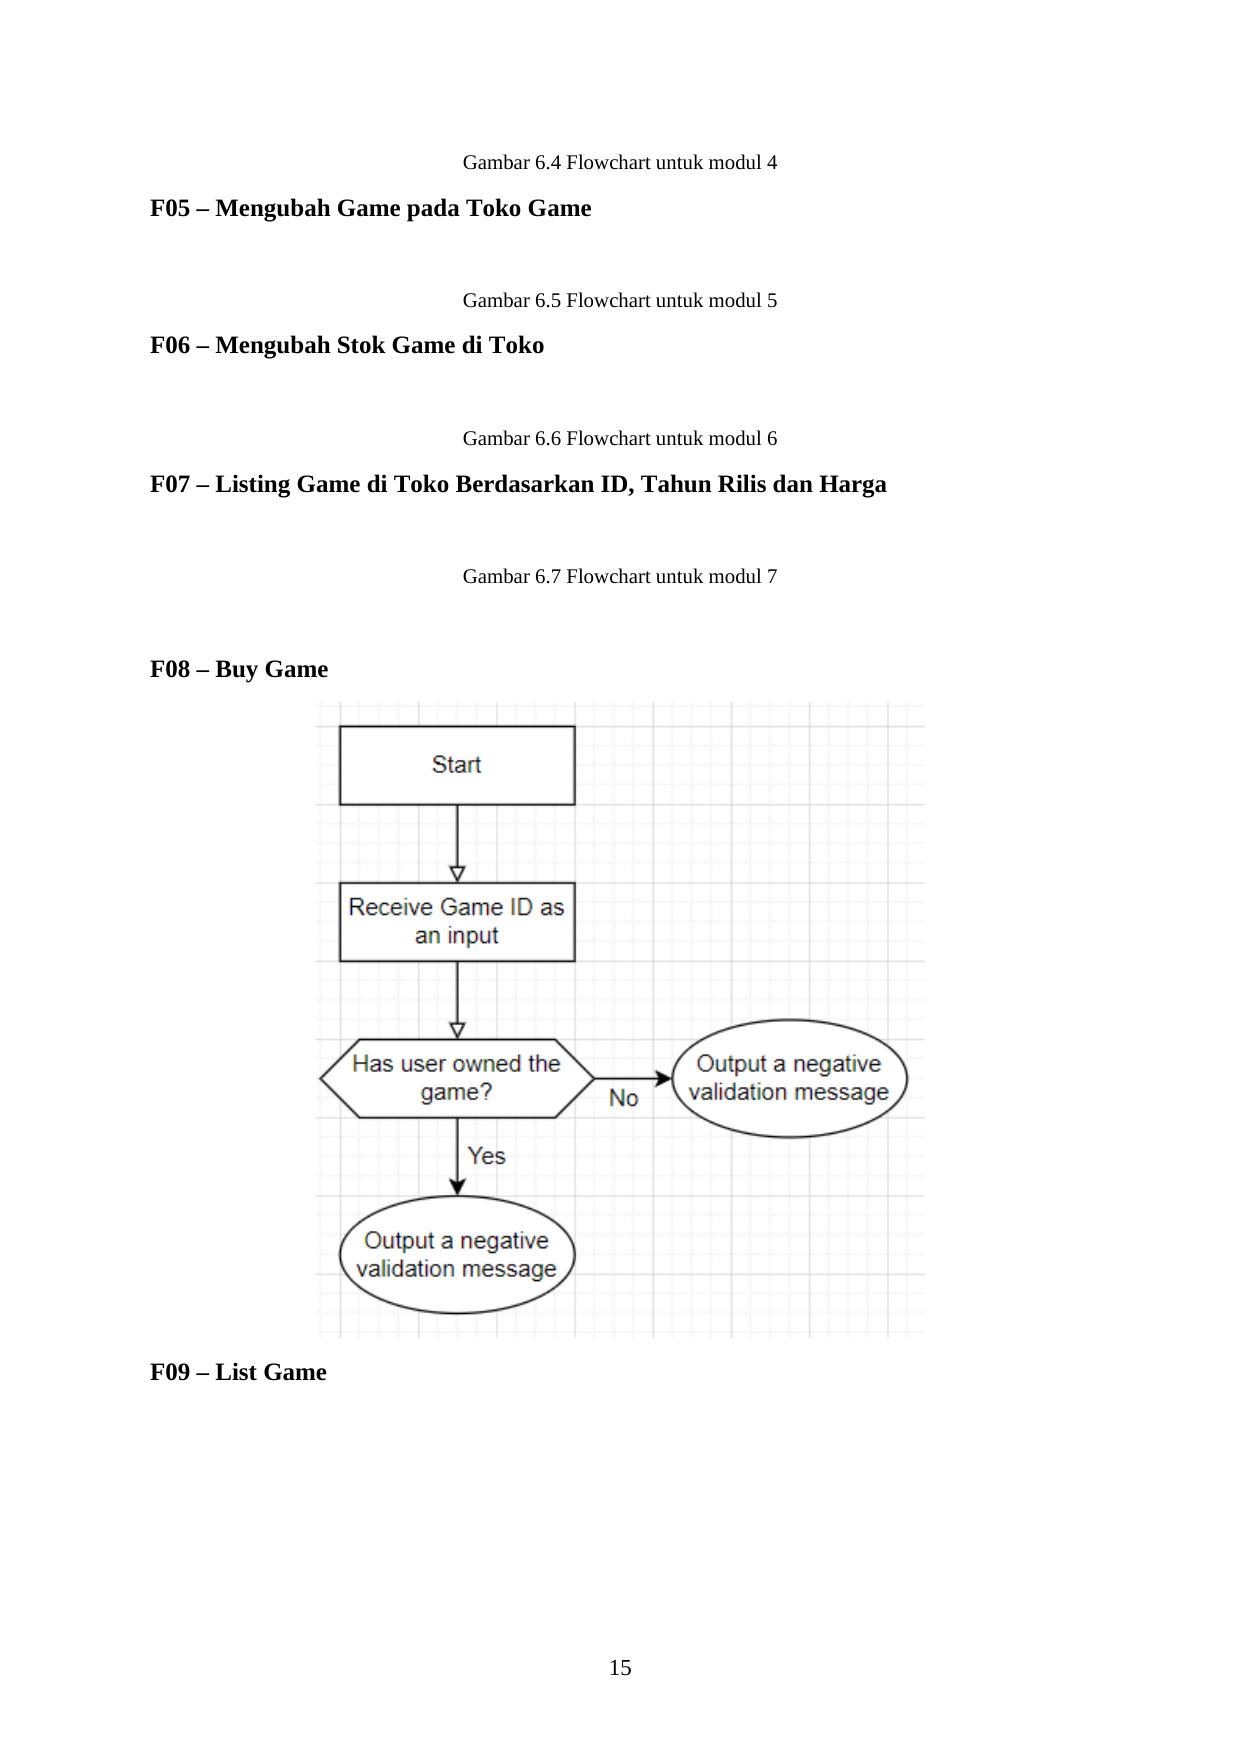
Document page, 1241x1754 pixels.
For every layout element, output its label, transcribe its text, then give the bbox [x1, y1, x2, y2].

text F08 – Buy Game [150, 654, 1090, 683]
text F09 – List Game [150, 1357, 1090, 1386]
text Gambar 6.7 Flowchart untuk modul 7 [150, 564, 1090, 588]
text Gambar 6.6 Flowchart untuk modul 6 [150, 426, 1090, 450]
text Gambar 6.4 Flowchart untuk modul 4 [150, 150, 1090, 174]
text F07 – Listing Game di Toko Berdasarkan ID, Tahun Rilis dan Harga [150, 469, 1090, 497]
text F06 – Mengubah Stok Game di Toko [150, 331, 1090, 359]
text F05 – Mengubah Game pada Toko Game [150, 193, 1090, 221]
text Gambar 6.5 Flowchart untuk modul 5 [150, 288, 1090, 312]
